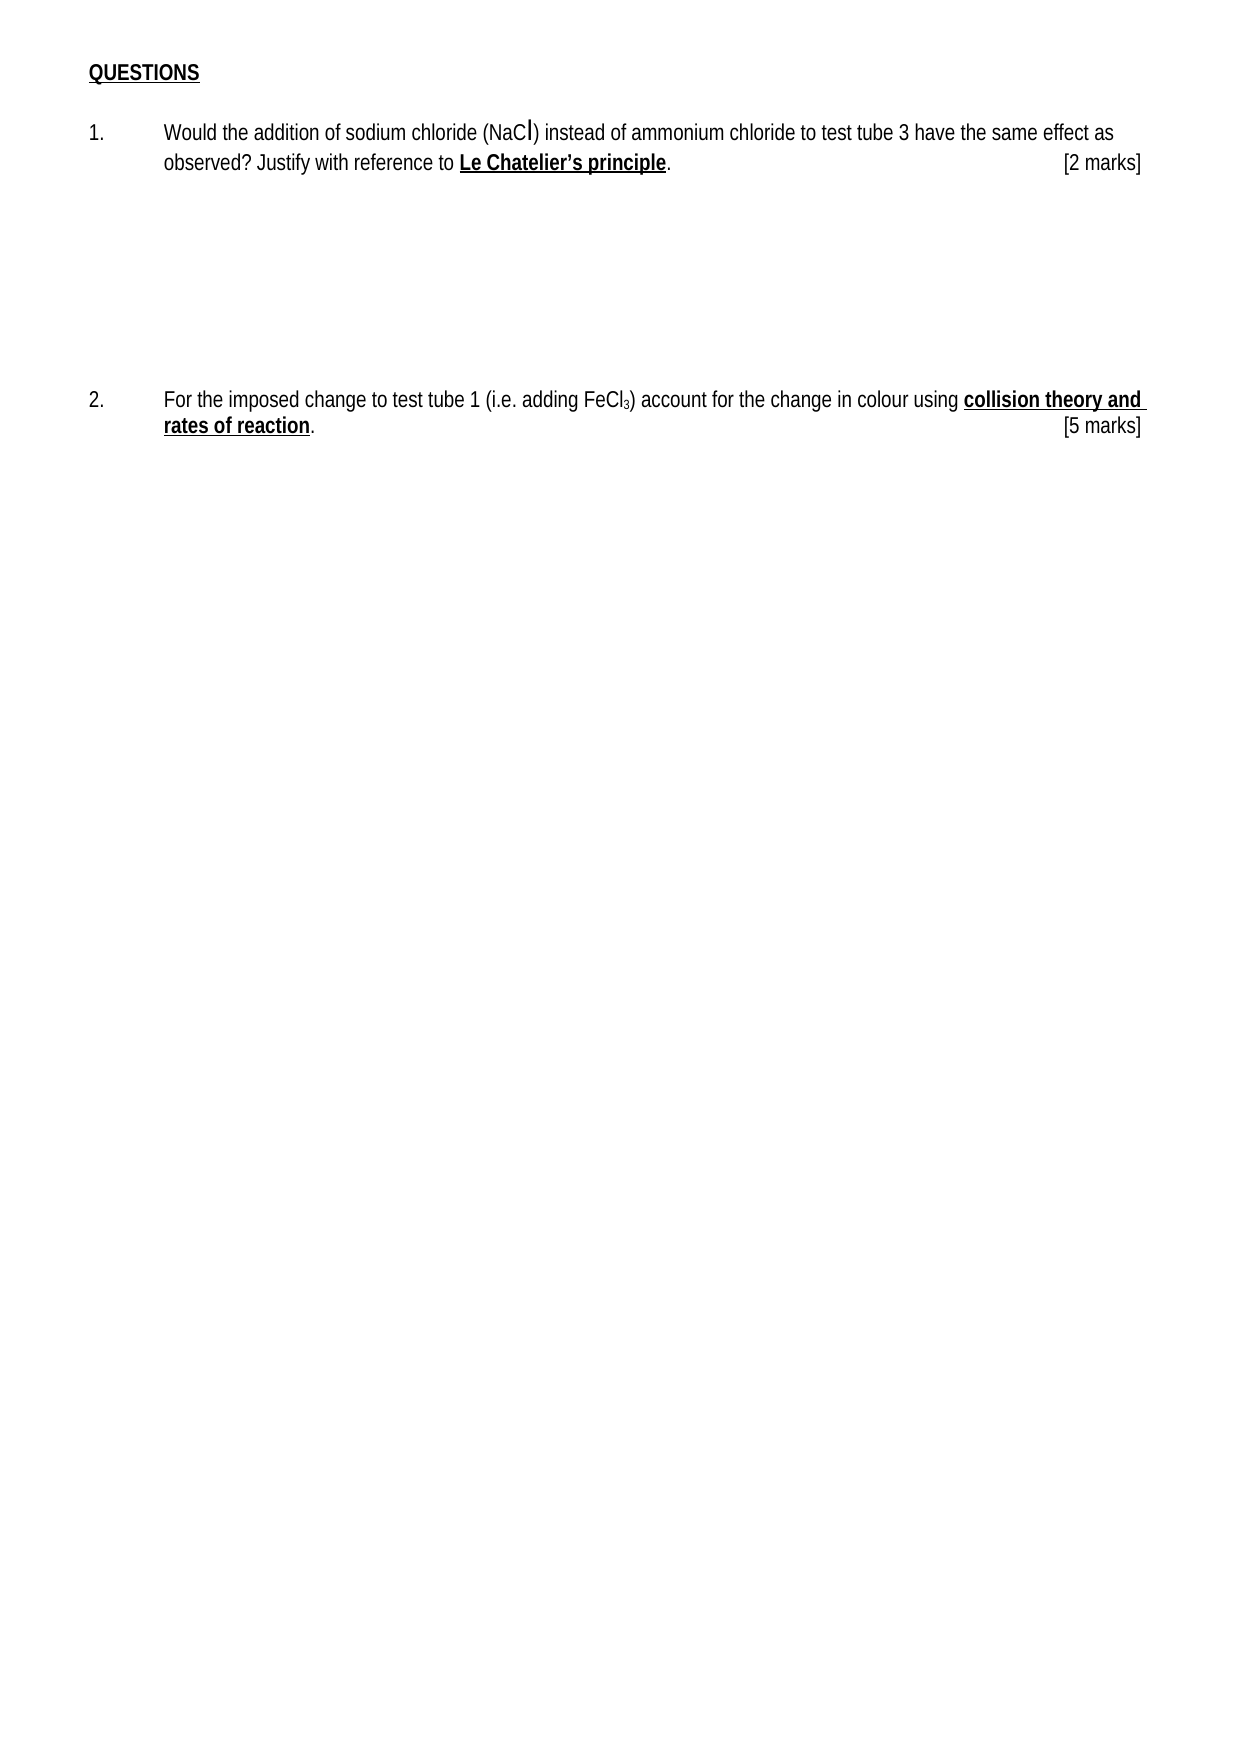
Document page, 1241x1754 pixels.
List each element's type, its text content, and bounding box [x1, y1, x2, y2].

text 2. For the imposed change to test tube 1 (i.e. adding FeCl3) account for the change in colour using collision theory and rates of reaction. [5 marks] [89, 386, 1152, 438]
text 1. Would the addition of sodium chloride (NaCl) instead of ammonium chloride to test tube 3 have the same effect as observed? Justify with reference to Le Chatelier’s principle. [2 marks] [89, 112, 1152, 175]
